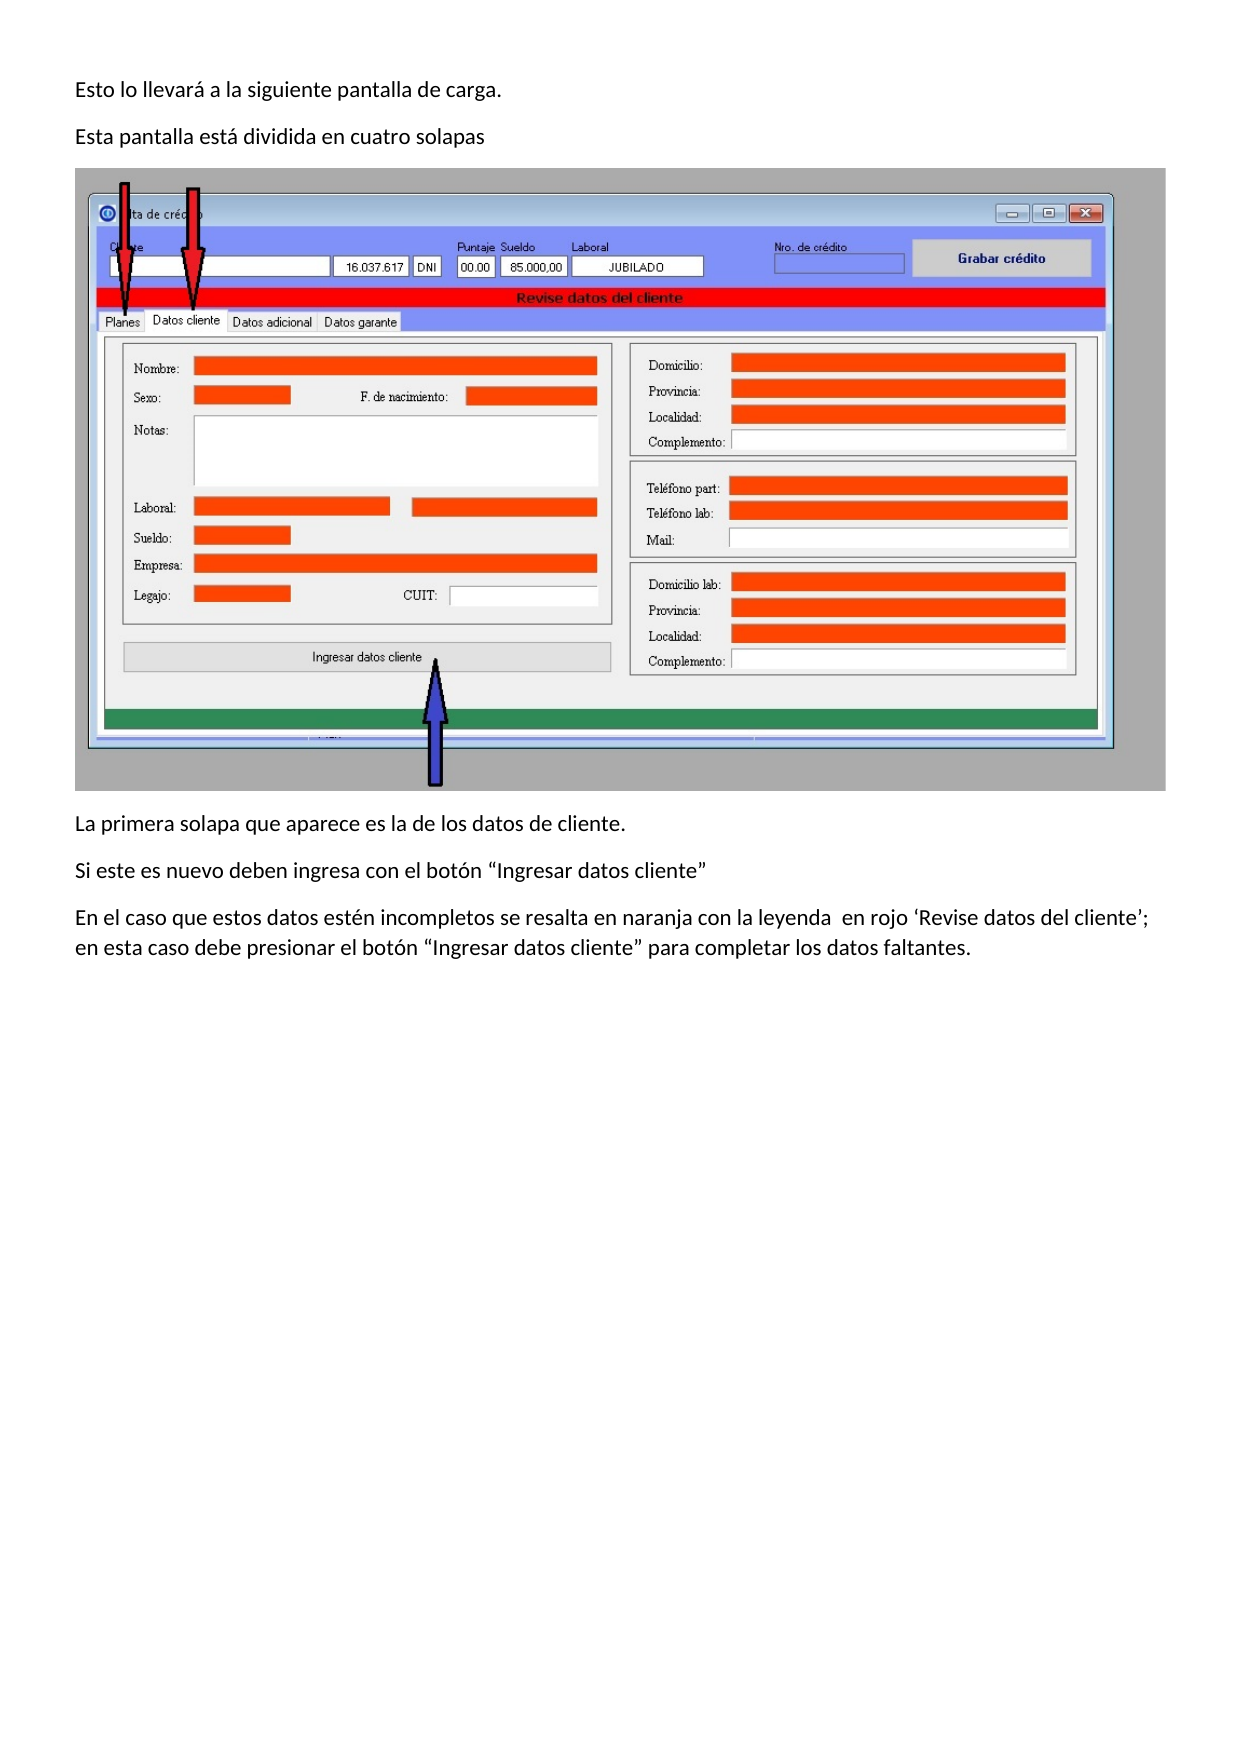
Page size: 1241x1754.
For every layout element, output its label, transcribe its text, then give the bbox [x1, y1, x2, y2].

text Esto lo llevará a la siguiente pantalla de carga. [75, 75, 1165, 103]
text La primera solapa que aparece es la de los datos de cliente. [75, 809, 1165, 837]
picture [75, 168, 1166, 791]
text Si este es nuevo deben ingresa con el botón “Ingresar datos cliente” [75, 856, 1165, 884]
text En el caso que estos datos estén incompletos se resalta en naranja con la leyenda en rojo ‘Revise datos del cliente’; en esta caso debe presionar el botón “Ingresar datos cliente” para completar los datos faltantes. [75, 903, 1165, 961]
text Esta pantalla está dividida en cuatro solapas [75, 122, 1165, 150]
